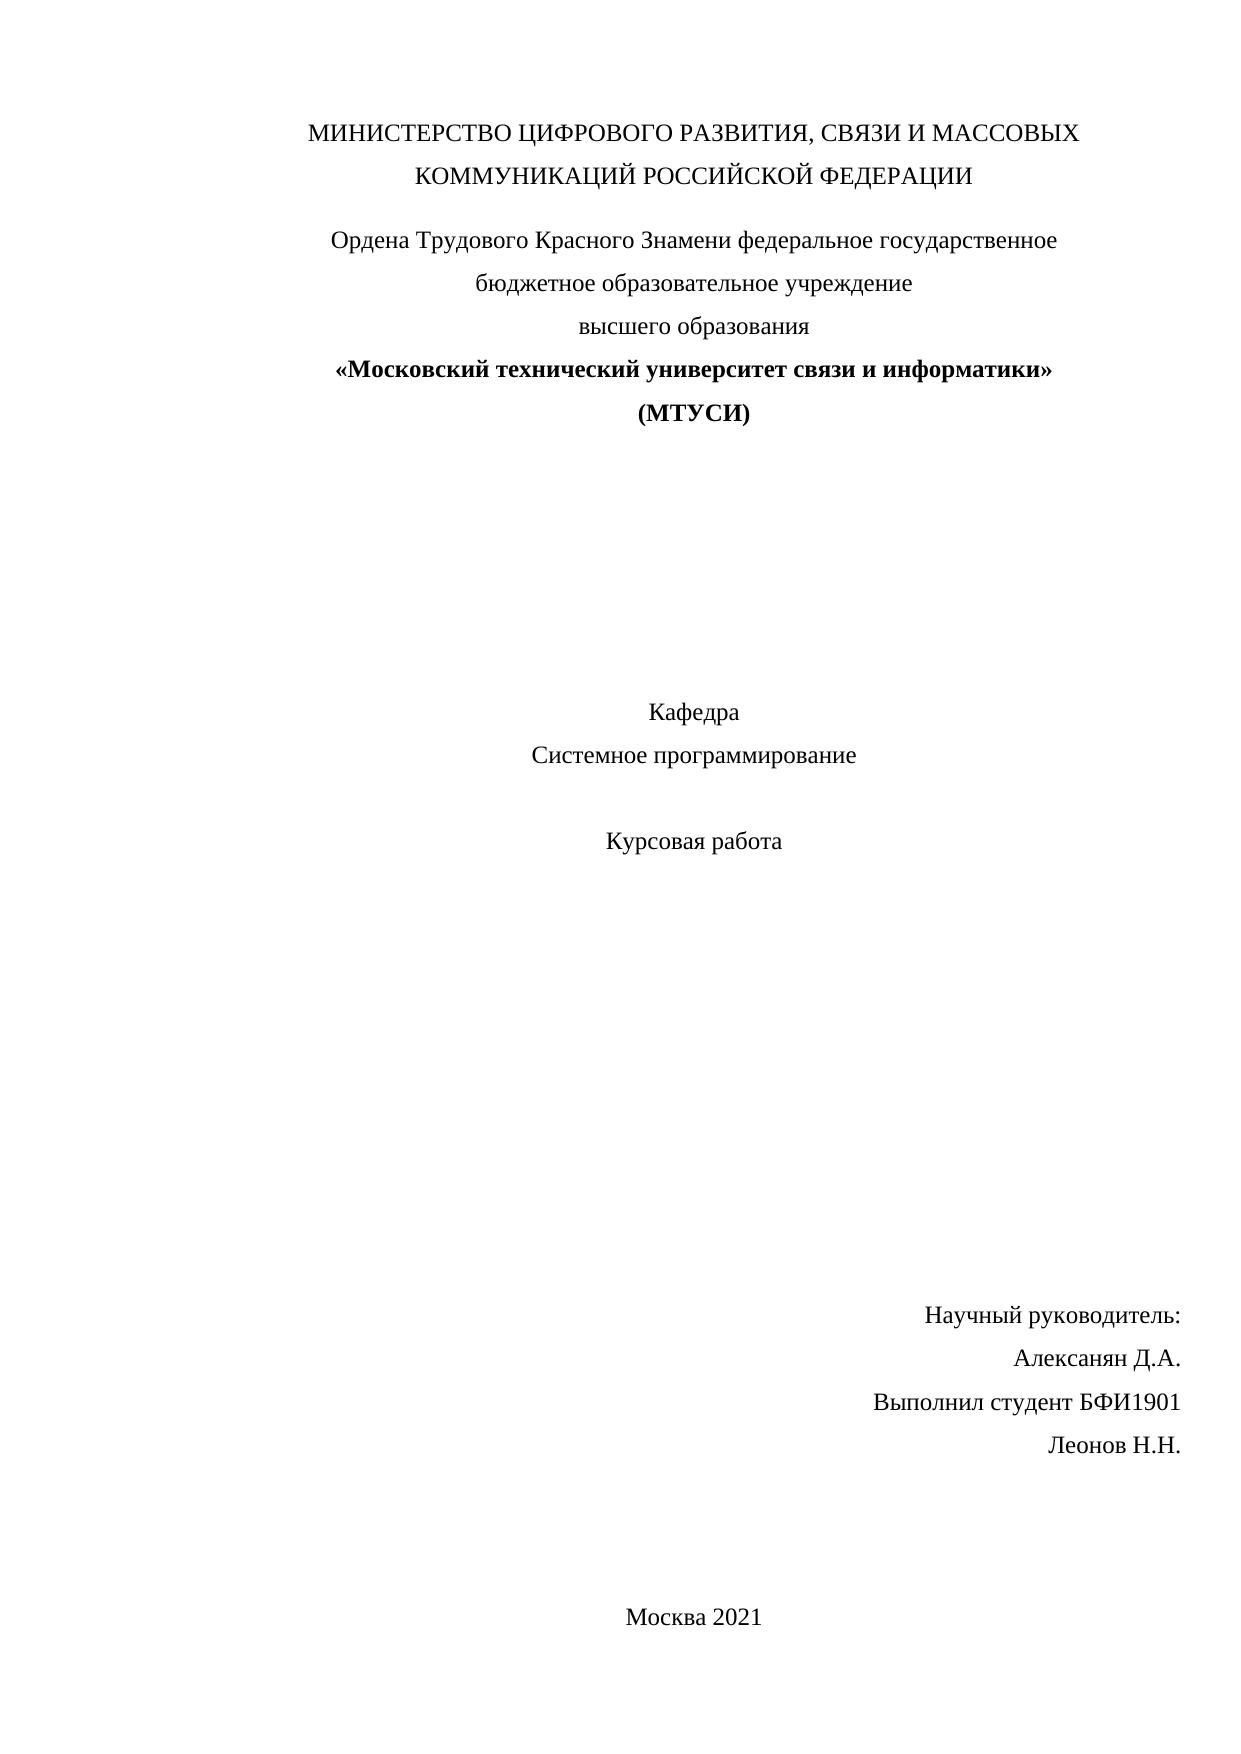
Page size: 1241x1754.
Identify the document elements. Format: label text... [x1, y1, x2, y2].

text Москва 2021 [207, 1602, 1181, 1631]
text Кафедра [207, 697, 1181, 725]
text Курсовая работа [207, 826, 1181, 855]
text Алексанян Д.А. [207, 1343, 1181, 1372]
text МИНИСТЕРСТВО ЦИФРОВОГО РАЗВИТИЯ, СВЯЗИ И МАССОВЫХ КОММУНИКАЦИЙ РОССИЙСКОЙ ФЕДЕРАЦИИ [207, 118, 1181, 190]
text высшего образования [207, 311, 1181, 340]
text Ордена Трудового Красного Знамени федеральное государственное [207, 225, 1181, 254]
text Научный руководитель: [207, 1300, 1181, 1329]
text «Московский технический университет связи и информатики» [207, 354, 1181, 383]
text Леонов Н.Н. [207, 1430, 1181, 1458]
text бюджетное образовательное учреждение [207, 268, 1181, 297]
text Выполнил студент БФИ1901 [207, 1387, 1181, 1415]
text (МТУСИ) [207, 398, 1181, 426]
text Системное программирование [207, 740, 1181, 768]
